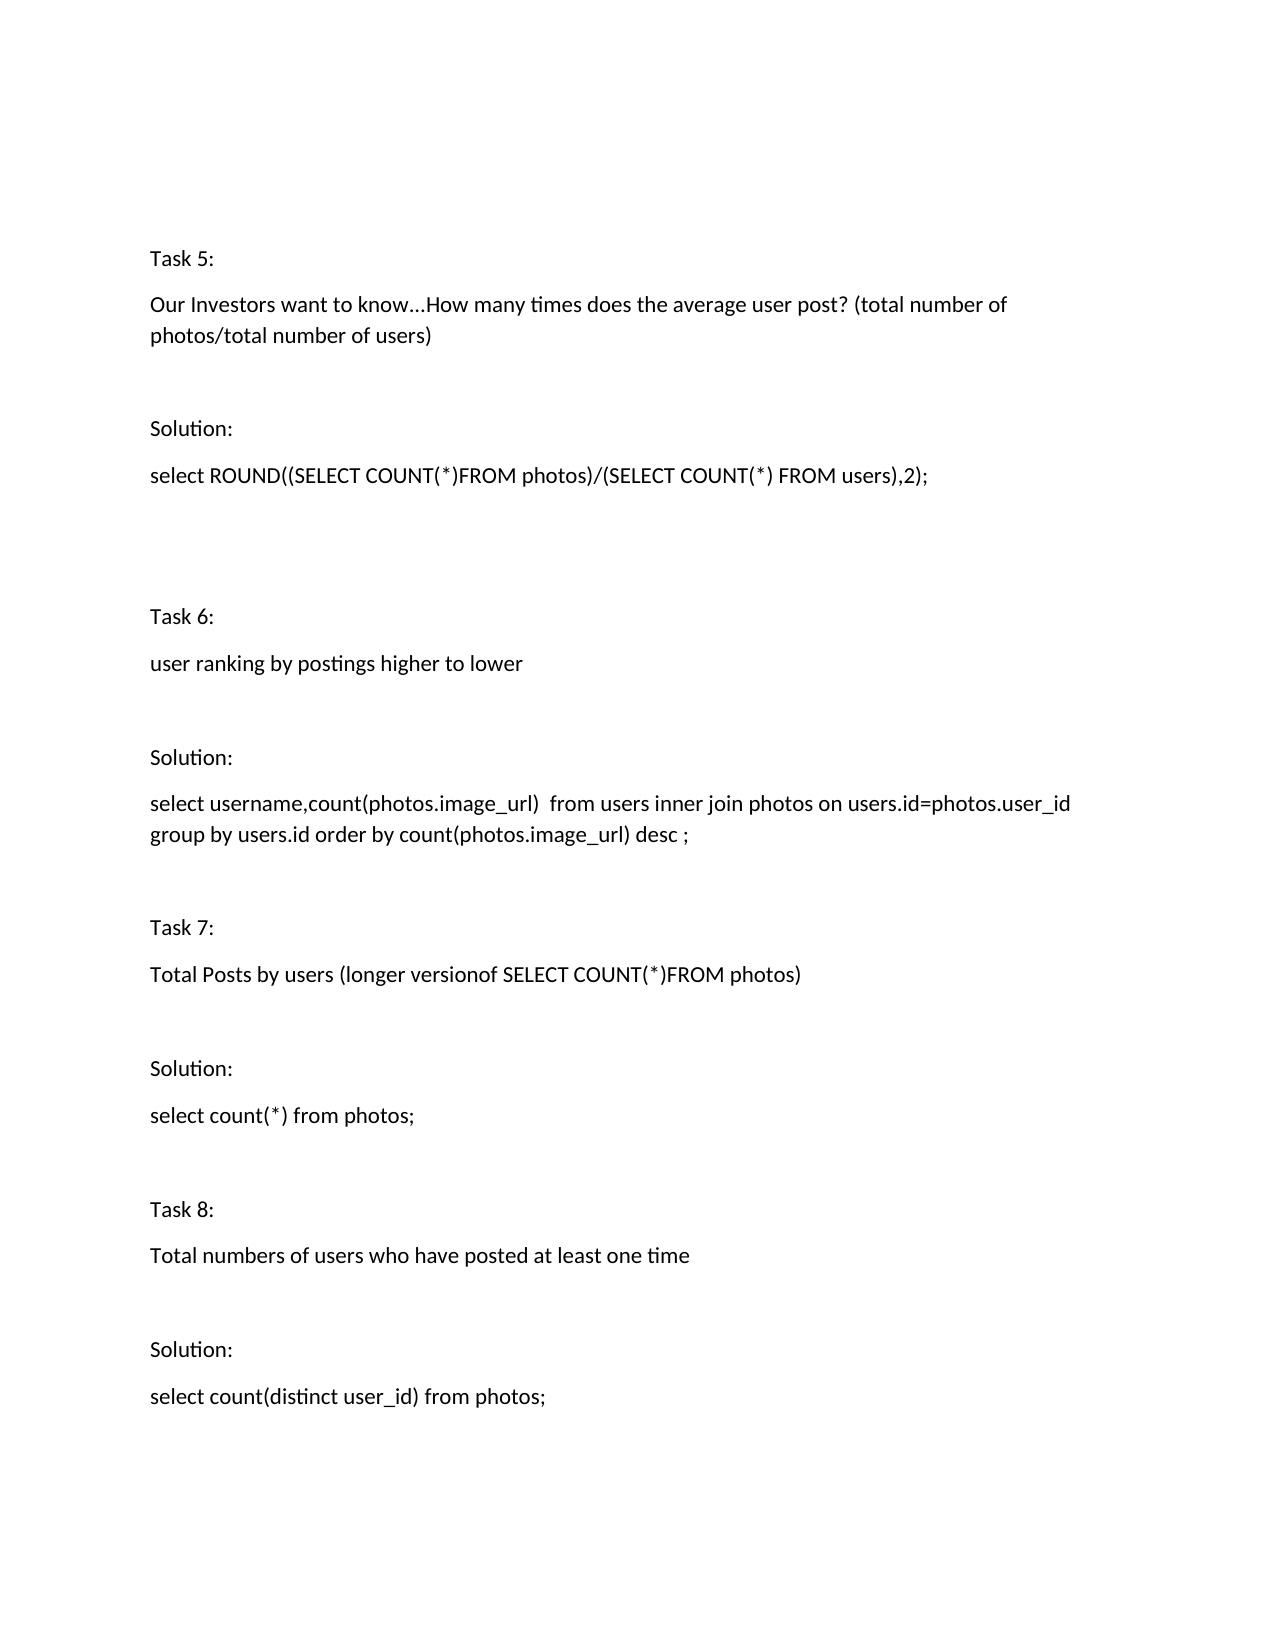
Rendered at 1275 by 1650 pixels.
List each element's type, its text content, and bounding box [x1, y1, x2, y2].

text select username,count(photos.image_url) from users inner join photos on users.id=photos.user_id group by users.id order by count(photos.image_url) desc ; [150, 789, 1125, 848]
text select count(distinct user_id) from photos; [150, 1382, 1125, 1410]
text select count(*) from photos; [150, 1101, 1125, 1129]
text Task 5: [150, 244, 1125, 272]
text Solution: [150, 1335, 1125, 1363]
text Solution: [150, 414, 1125, 443]
text Total Posts by users (longer versionof SELECT COUNT(*)FROM photos) [150, 960, 1125, 988]
text Task 6: [150, 602, 1125, 630]
text Our Investors want to know...How many times does the average user post? (total number of photos/total number of users) [150, 291, 1125, 349]
text Solution: [150, 743, 1125, 771]
text select ROUND((SELECT COUNT(*)FROM photos)/(SELECT COUNT(*) FROM users),2); [150, 461, 1125, 489]
text Task 7: [150, 913, 1125, 942]
text Solution: [150, 1054, 1125, 1082]
text user ranking by postings higher to lower [150, 649, 1125, 677]
text Task 8: [150, 1195, 1125, 1223]
text Total numbers of users who have posted at least one time [150, 1242, 1125, 1270]
